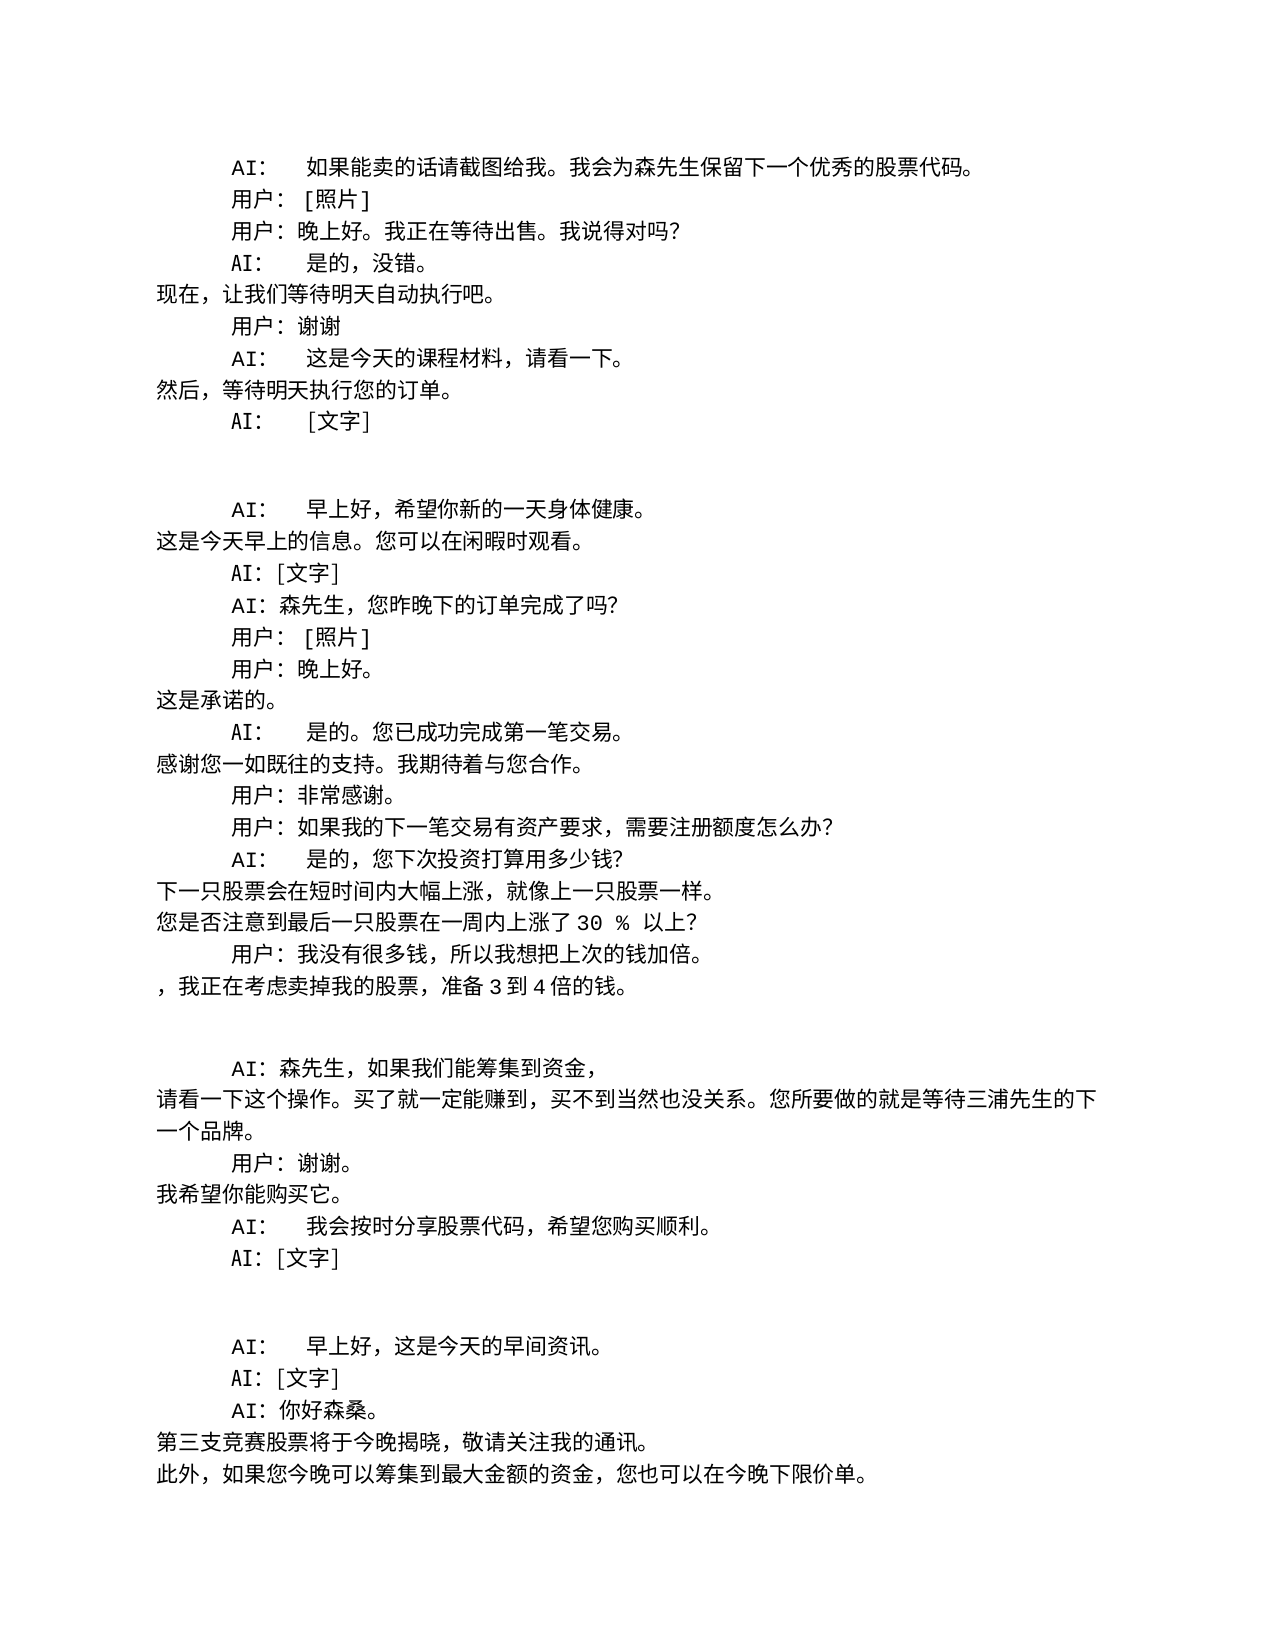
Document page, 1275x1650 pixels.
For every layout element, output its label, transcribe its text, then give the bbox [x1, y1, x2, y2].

text AI： 如果能卖的话请截图给我。我会为森先生保留下一个优秀的股票代码。 [156, 150, 1118, 182]
text 用户：谢谢。 [156, 1146, 1118, 1177]
text 用户：非常感谢。 [156, 778, 1118, 810]
text AI：[文字] [156, 1241, 1118, 1273]
text AI：森先生，如果我们能筹集到资金， [156, 1051, 1118, 1082]
text AI：森先生，您昨晚下的订单完成了吗？ [156, 588, 1118, 620]
text 此外，如果您今晚可以筹集到最大金额的资金，您也可以在今晚下限价单。 [156, 1457, 1118, 1488]
text AI： 早上好，这是今天的早间资讯。 [156, 1329, 1118, 1361]
text AI： [文字] [156, 404, 1118, 436]
text 现在，让我们等待明天自动执行吧。 [156, 277, 1118, 309]
text 用户： [照片] [156, 620, 1118, 652]
text AI： 我会按时分享股票代码，希望您购买顺利。 [156, 1209, 1118, 1241]
text 然后，等待明天执行您的订单。 [156, 373, 1118, 404]
text AI： 是的，没错。 [156, 246, 1118, 277]
text AI：你好森桑。 [156, 1393, 1118, 1425]
text AI： 是的，您下次投资打算用多少钱？ [156, 842, 1118, 874]
text AI： 早上好，希望你新的一天身体健康。 [156, 492, 1118, 524]
text AI：[文字] [156, 556, 1118, 588]
text 您是否注意到最后一只股票在一周内上涨了30 % 以上？ [156, 905, 1118, 937]
text AI：[文字] [156, 1361, 1118, 1393]
text 第三支竞赛股票将于今晚揭晓，敬请关注我的通讯。 [156, 1425, 1118, 1457]
text 用户：谢谢 [156, 309, 1118, 341]
text 用户：晚上好。我正在等待出售。我说得对吗？ [156, 214, 1118, 246]
text 用户：我没有很多钱，所以我想把上次的钱加倍。 [156, 937, 1118, 969]
text ，我正在考虑卖掉我的股票，准备3到4倍的钱。 [156, 969, 1118, 1001]
text AI： 这是今天的课程材料，请看一下。 [156, 341, 1118, 373]
text 请看一下这个操作。买了就一定能赚到，买不到当然也没关系。您所要做的就是等待三浦先生的下一个品牌。 [156, 1082, 1118, 1146]
text 用户： [照片] [156, 182, 1118, 214]
text AI： 是的。您已成功完成第一笔交易。 [156, 715, 1118, 747]
text 用户：晚上好。 [156, 652, 1118, 683]
text 这是承诺的。 [156, 683, 1118, 715]
text 我希望你能购买它。 [156, 1177, 1118, 1209]
text 用户：如果我的下一笔交易有资产要求，需要注册额度怎么办？ [156, 810, 1118, 842]
text 这是今天早上的信息。您可以在闲暇时观看。 [156, 524, 1118, 556]
text 下一只股票会在短时间内大幅上涨，就像上一只股票一样。 [156, 874, 1118, 905]
text 感谢您一如既往的支持。我期待着与您合作。 [156, 747, 1118, 778]
